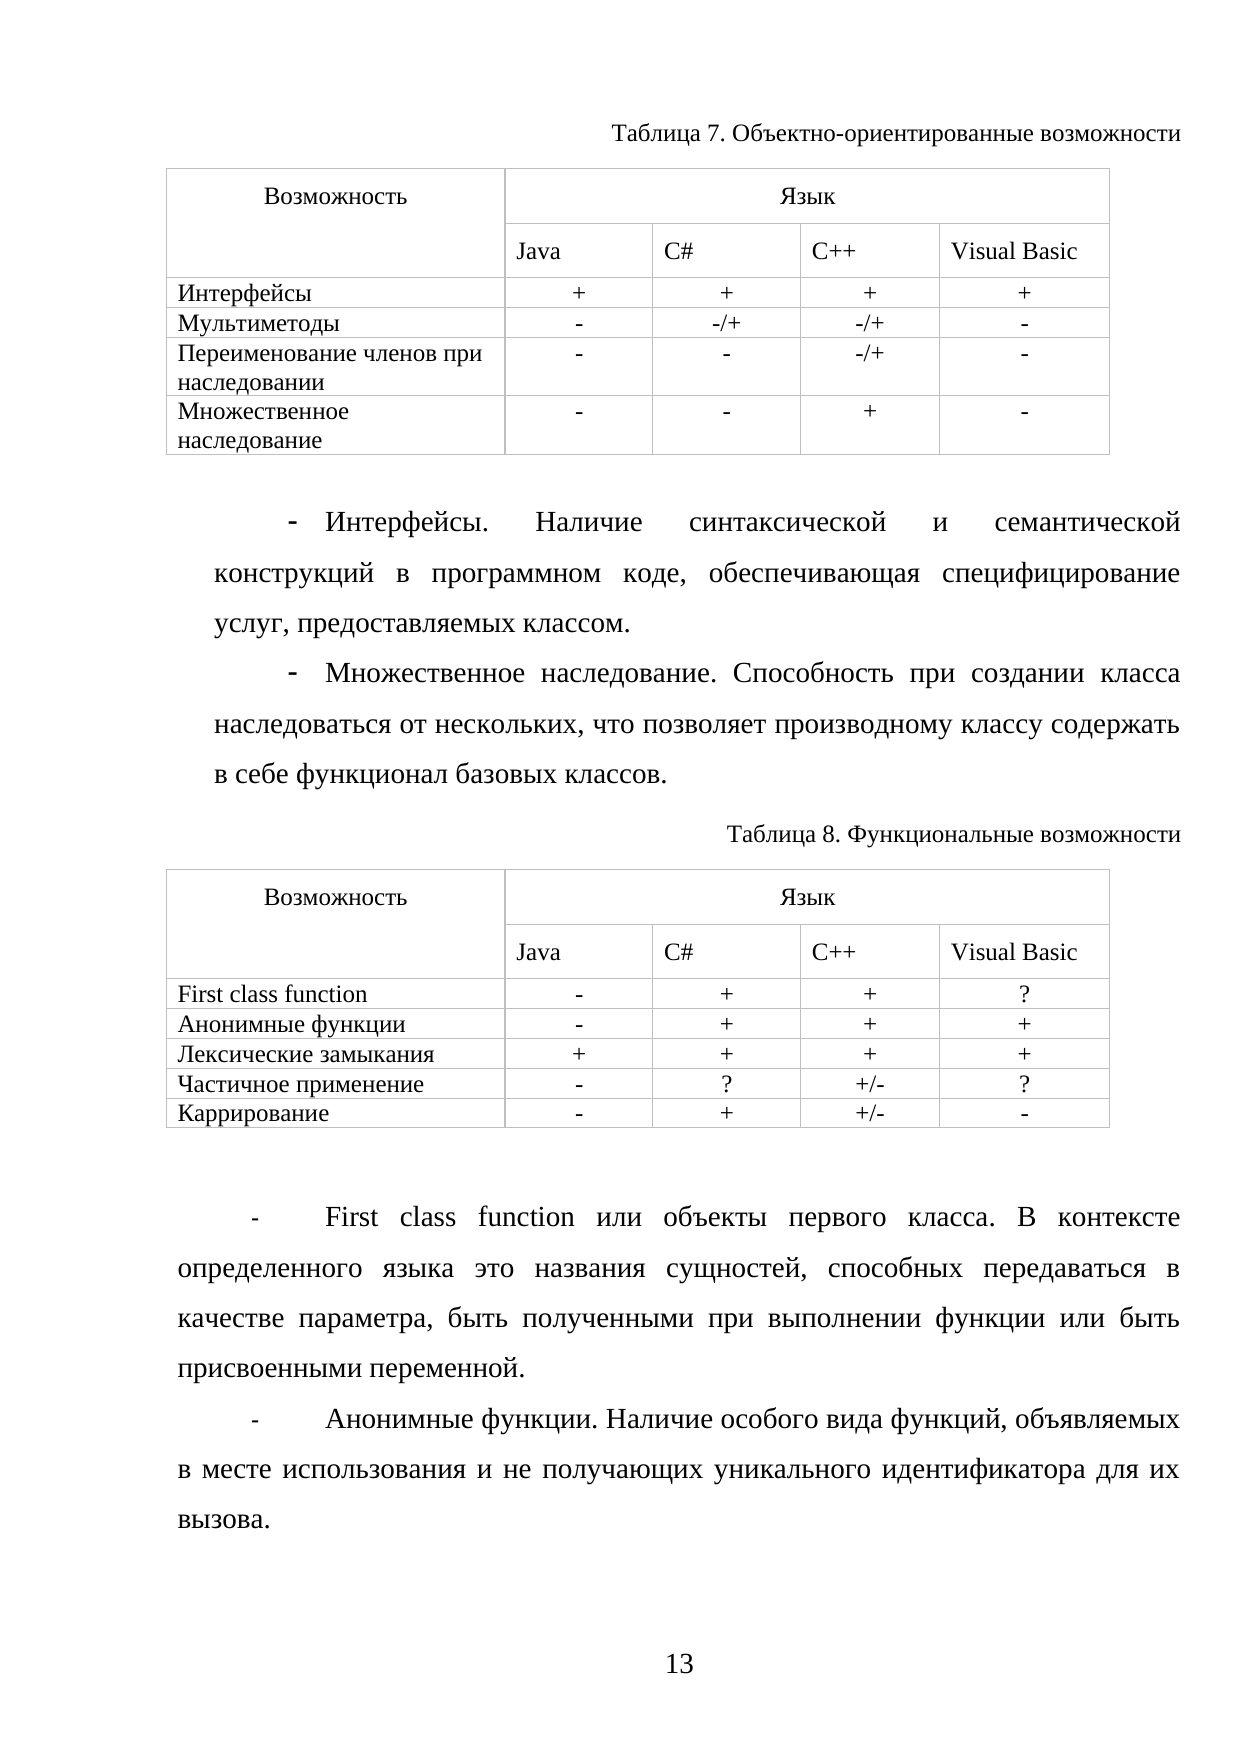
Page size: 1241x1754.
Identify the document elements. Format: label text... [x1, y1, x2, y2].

table_cell - [653, 338, 800, 395]
table_cell C# [653, 224, 800, 277]
table_cell +/- [801, 1069, 939, 1097]
text Таблица 8. Функциональные возможности [177, 819, 1181, 848]
table_cell Лексические замыкания [167, 1039, 504, 1068]
table_cell + [801, 396, 939, 454]
table_cell - [506, 308, 652, 337]
table_cell + [801, 1039, 939, 1068]
table_cell - [506, 979, 652, 1008]
table_cell - [940, 1099, 1109, 1127]
table_cell Visual Basic [940, 224, 1109, 277]
table_cell + [801, 1009, 939, 1038]
table_cell Частичное применение [167, 1069, 504, 1097]
table_cell Множественное наследование [167, 396, 504, 454]
table_cell - [506, 396, 652, 454]
table_cell -/+ [801, 308, 939, 337]
table_cell + [653, 1039, 800, 1068]
table_cell ? [653, 1069, 800, 1097]
table_cell + [653, 1099, 800, 1127]
table_cell + [940, 278, 1109, 307]
table_cell -/+ [801, 338, 939, 395]
table_cell Интерфейсы [167, 278, 504, 307]
table_cell + [940, 1009, 1109, 1038]
table_cell - [506, 1099, 652, 1127]
list First class function или объекты первого класса. В контексте определенного языка это названия сущностей, способных передаваться в качестве параметра, быть полученными при выполнении функции или быть присвоенными переменной. [177, 1199, 1181, 1384]
table_cell - [506, 1009, 652, 1038]
table_cell + [653, 1009, 800, 1038]
table_cell - [653, 396, 800, 454]
table_cell ? [940, 1069, 1109, 1097]
table_cell C# [653, 925, 800, 978]
table_cell + [506, 1039, 652, 1068]
table_cell C++ [801, 925, 939, 978]
table_cell + [653, 979, 800, 1008]
table_cell - [506, 338, 652, 395]
list Интерфейсы. Наличие синтаксической и семантической конструкций в программном коде, обеспечивающая специфицирование услуг, предоставляемых классом. [214, 504, 1181, 639]
table_cell + [940, 1039, 1109, 1068]
table_cell + [801, 278, 939, 307]
table_cell + [506, 278, 652, 307]
table_header Язык [506, 870, 1109, 923]
table_cell C++ [801, 224, 939, 277]
table_cell Java [506, 224, 652, 277]
table_cell +/- [801, 1099, 939, 1127]
table_header Возможность [167, 169, 504, 277]
text Таблица 7. Объектно-ориентированные возможности [177, 118, 1181, 147]
list Анонимные функции. Наличие особого вида функций, объявляемых в месте использования и не получающих уникального идентификатора для их вызова. [177, 1401, 1181, 1535]
table_cell - [940, 396, 1109, 454]
table_cell Мультиметоды [167, 308, 504, 337]
table_cell Каррирование [167, 1099, 504, 1127]
table_cell ? [940, 979, 1109, 1008]
table_cell Visual Basic [940, 925, 1109, 978]
table_cell First class function [167, 979, 504, 1008]
table_cell Анонимные функции [167, 1009, 504, 1038]
table_header Возможность [167, 870, 504, 978]
table_cell Переименование членов при наследовании [167, 338, 504, 395]
table_cell - [940, 338, 1109, 395]
table_cell + [653, 278, 800, 307]
table_cell -/+ [653, 308, 800, 337]
table_cell + [801, 979, 939, 1008]
table_header Язык [506, 169, 1109, 222]
list Множественное наследование. Способность при создании класса наследоваться от нескольких, что позволяет производному классу содержать в себе функционал базовых классов. [214, 656, 1181, 790]
table_cell Java [506, 925, 652, 978]
table_cell - [506, 1069, 652, 1097]
table_cell - [940, 308, 1109, 337]
